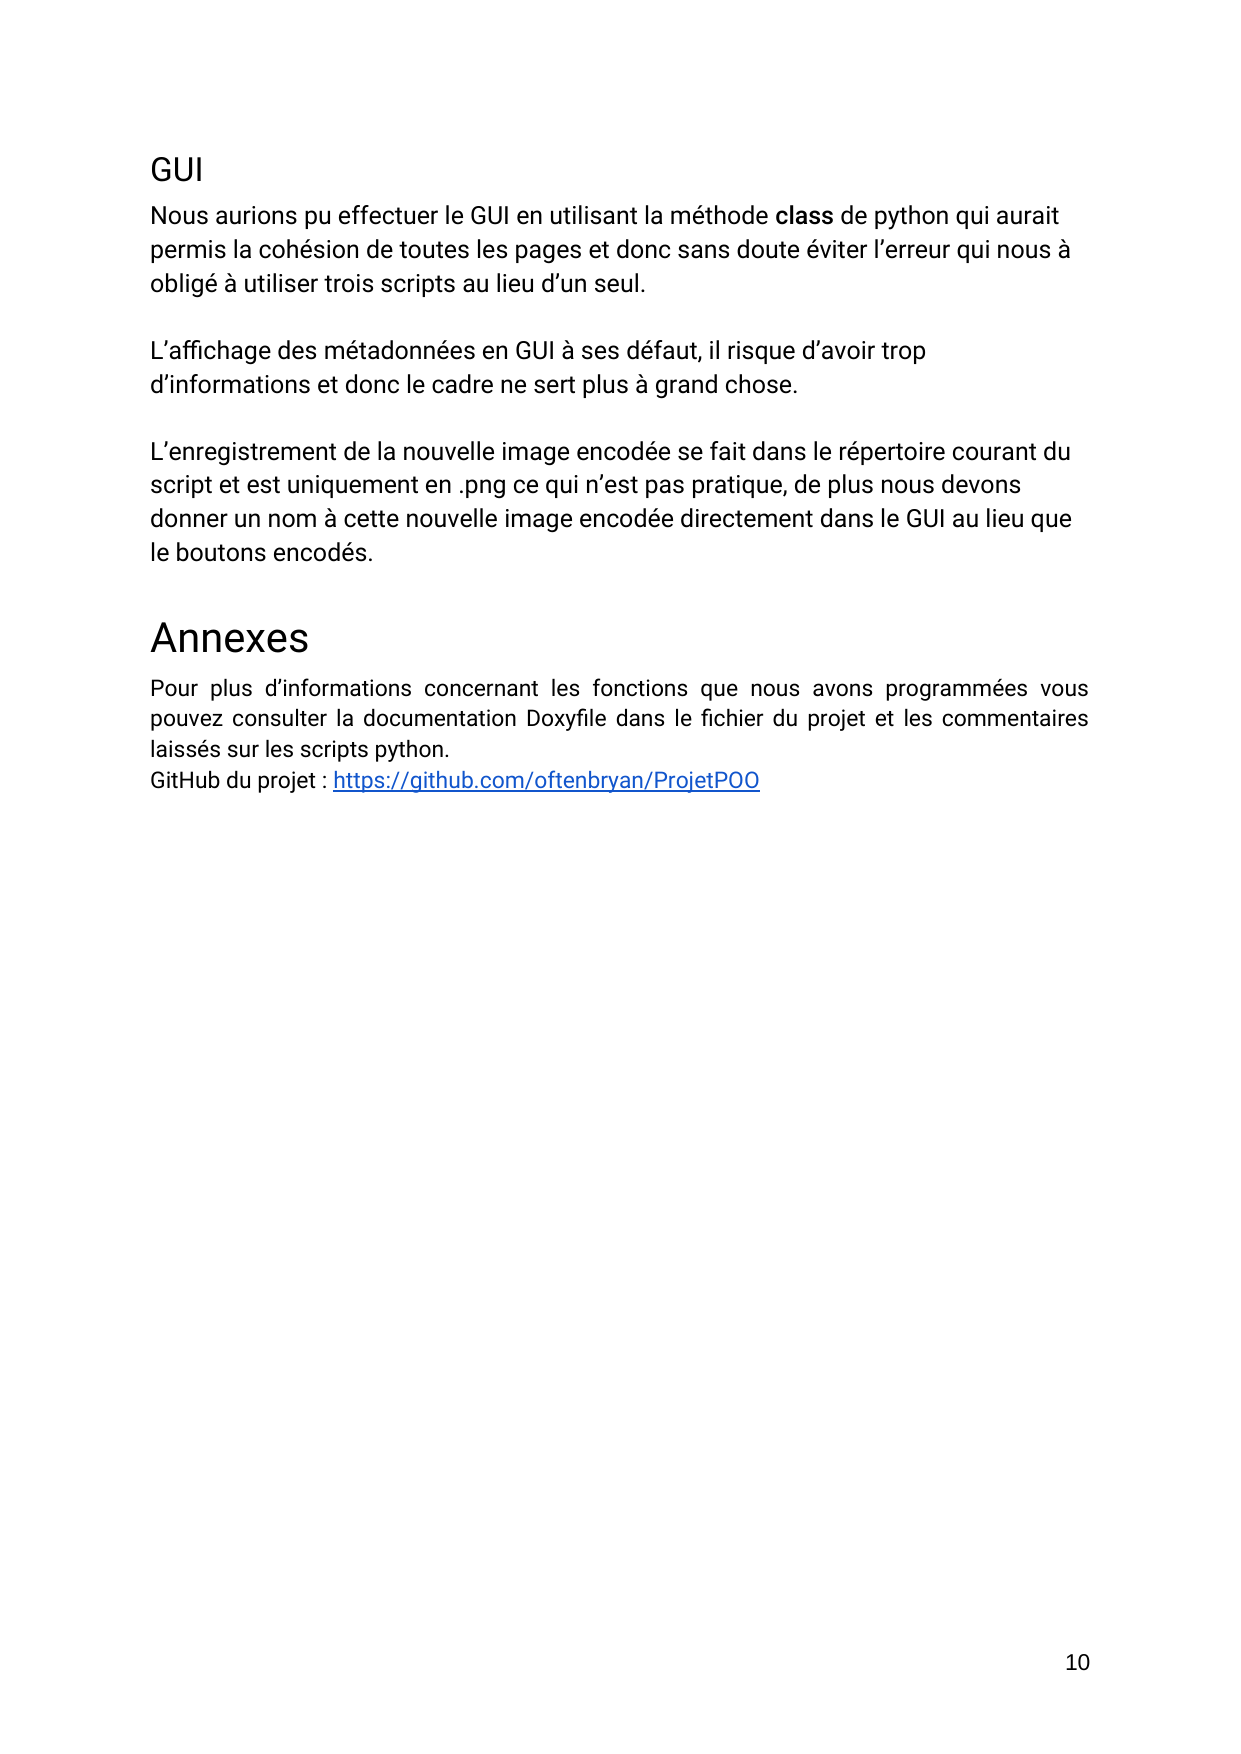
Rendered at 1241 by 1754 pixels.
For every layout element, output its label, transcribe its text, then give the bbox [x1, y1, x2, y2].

subtitle Annexes [150, 613, 1090, 662]
text Pour plus d’informations concernant les fonctions que nous avons programmées vous pouvez consulter la documentation Doxyfile dans le fichier du projet et les commentaires laissés sur les scripts python. [150, 675, 1090, 763]
text L’enregistrement de la nouvelle image encodée se fait dans le répertoire courant du script et est uniquement en .png ce qui n’est pas pratique, de plus nous devons donner un nom à cette nouvelle image encodée directement dans le GUI au lieu que le boutons encodés. [150, 437, 1090, 567]
subtitle GUI [150, 150, 1090, 189]
text Nous aurions pu effectuer le GUI en utilisant la méthode class de python qui aurait permis la cohésion de toutes les pages et donc sans doute éviter l’erreur qui nous à obligé à utiliser trois scripts au lieu d’un seul. [150, 202, 1090, 298]
text L’affichage des métadonnées en GUI à ses défaut, il risque d’avoir trop d’informations et donc le cadre ne sert plus à grand chose. [150, 336, 1090, 399]
text GitHub du projet : https://github.com/oftenbryan/ProjetPOO [150, 767, 1090, 794]
